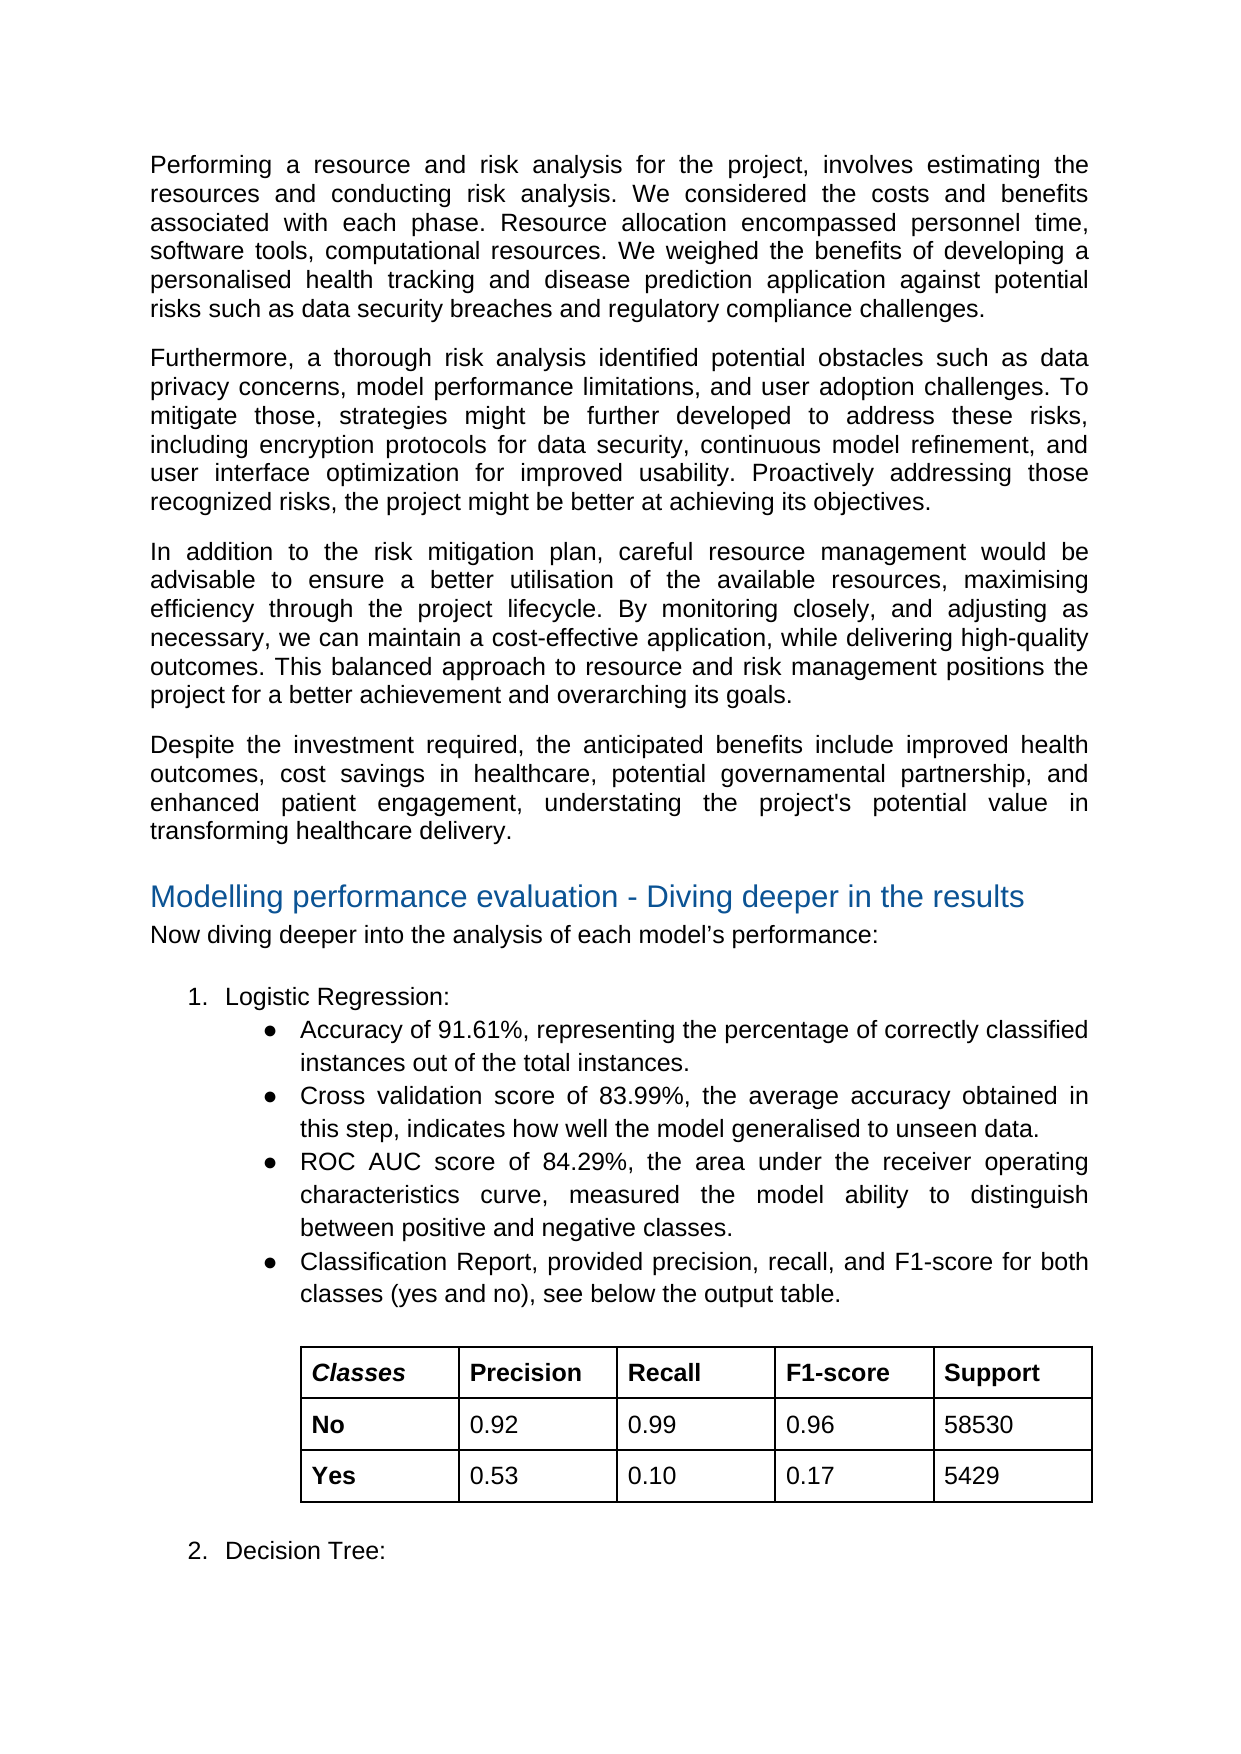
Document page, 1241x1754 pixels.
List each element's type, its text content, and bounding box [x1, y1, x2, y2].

text Furthermore, a thorough risk analysis identified potential obstacles such as data privacy concerns, model performance limitations, and user adoption challenges. To mitigate those, strategies might be further developed to address these risks, including encryption protocols for data security, continuous model refinement, and user interface optimization for improved usability. Proactively addressing those recognized risks, the project might be better at achieving its objectives. [150, 343, 1090, 516]
table_header F1-score [776, 1348, 933, 1397]
subtitle Modelling performance evaluation - Diving deeper in the results [150, 878, 1090, 914]
list Accuracy of 91.61%, representing the percentage of correctly classified instances out of the total instances. [262, 1015, 1090, 1077]
table_cell 0.99 [618, 1399, 774, 1449]
table_cell Yes [302, 1451, 458, 1501]
table_cell No [302, 1399, 458, 1449]
table_cell 0.10 [618, 1451, 774, 1501]
table_cell 0.53 [460, 1451, 616, 1501]
list Classification Report, provided precision, recall, and F1-score for both classes (yes and no), see below the output table. [262, 1246, 1090, 1308]
table_header Recall [618, 1348, 774, 1397]
list ROC AUC score of 84.29%, the area under the receiver operating characteristics curve, measured the model ability to distinguish between positive and negative classes. [262, 1147, 1090, 1242]
table_header Precision [460, 1348, 616, 1397]
table_cell 0.96 [776, 1399, 933, 1449]
list Decision Tree: [187, 1536, 1090, 1564]
subtitle Now diving deeper into the analysis of each model’s performance: [150, 920, 1090, 949]
table_cell 0.17 [776, 1451, 933, 1501]
table_cell 0.92 [460, 1399, 616, 1449]
table_cell 5429 [935, 1451, 1091, 1501]
table_header Support [935, 1348, 1091, 1397]
text Performing a resource and risk analysis for the project, involves estimating the resources and conducting risk analysis. We considered the costs and benefits associated with each phase. Resource allocation encompassed personnel time, software tools, computational resources. We weighed the benefits of developing a personalised health tracking and disease prediction application against potential risks such as data security breaches and regulatory compliance challenges. [150, 150, 1090, 322]
list Cross validation score of 83.99%, the average accuracy obtained in this step, indicates how well the model generalised to unseen data. [262, 1081, 1090, 1143]
text In addition to the risk mitigation plan, careful resource management would be advisable to ensure a better utilisation of the available resources, maximising efficiency through the project lifecycle. By monitoring closely, and adjusting as necessary, we can maintain a cost-effective application, while delivering high-quality outcomes. This balanced approach to resource and risk management positions the project for a better achievement and overarching its goals. [150, 537, 1090, 709]
table_cell 58530 [935, 1399, 1091, 1449]
list Logistic Regression: [187, 982, 1090, 1011]
table_header Classes [302, 1348, 458, 1397]
text Despite the investment required, the anticipated benefits include improved health outcomes, cost savings in healthcare, potential governamental partnership, and enhanced patient engagement, understating the project's potential value in transforming healthcare delivery. [150, 730, 1090, 845]
